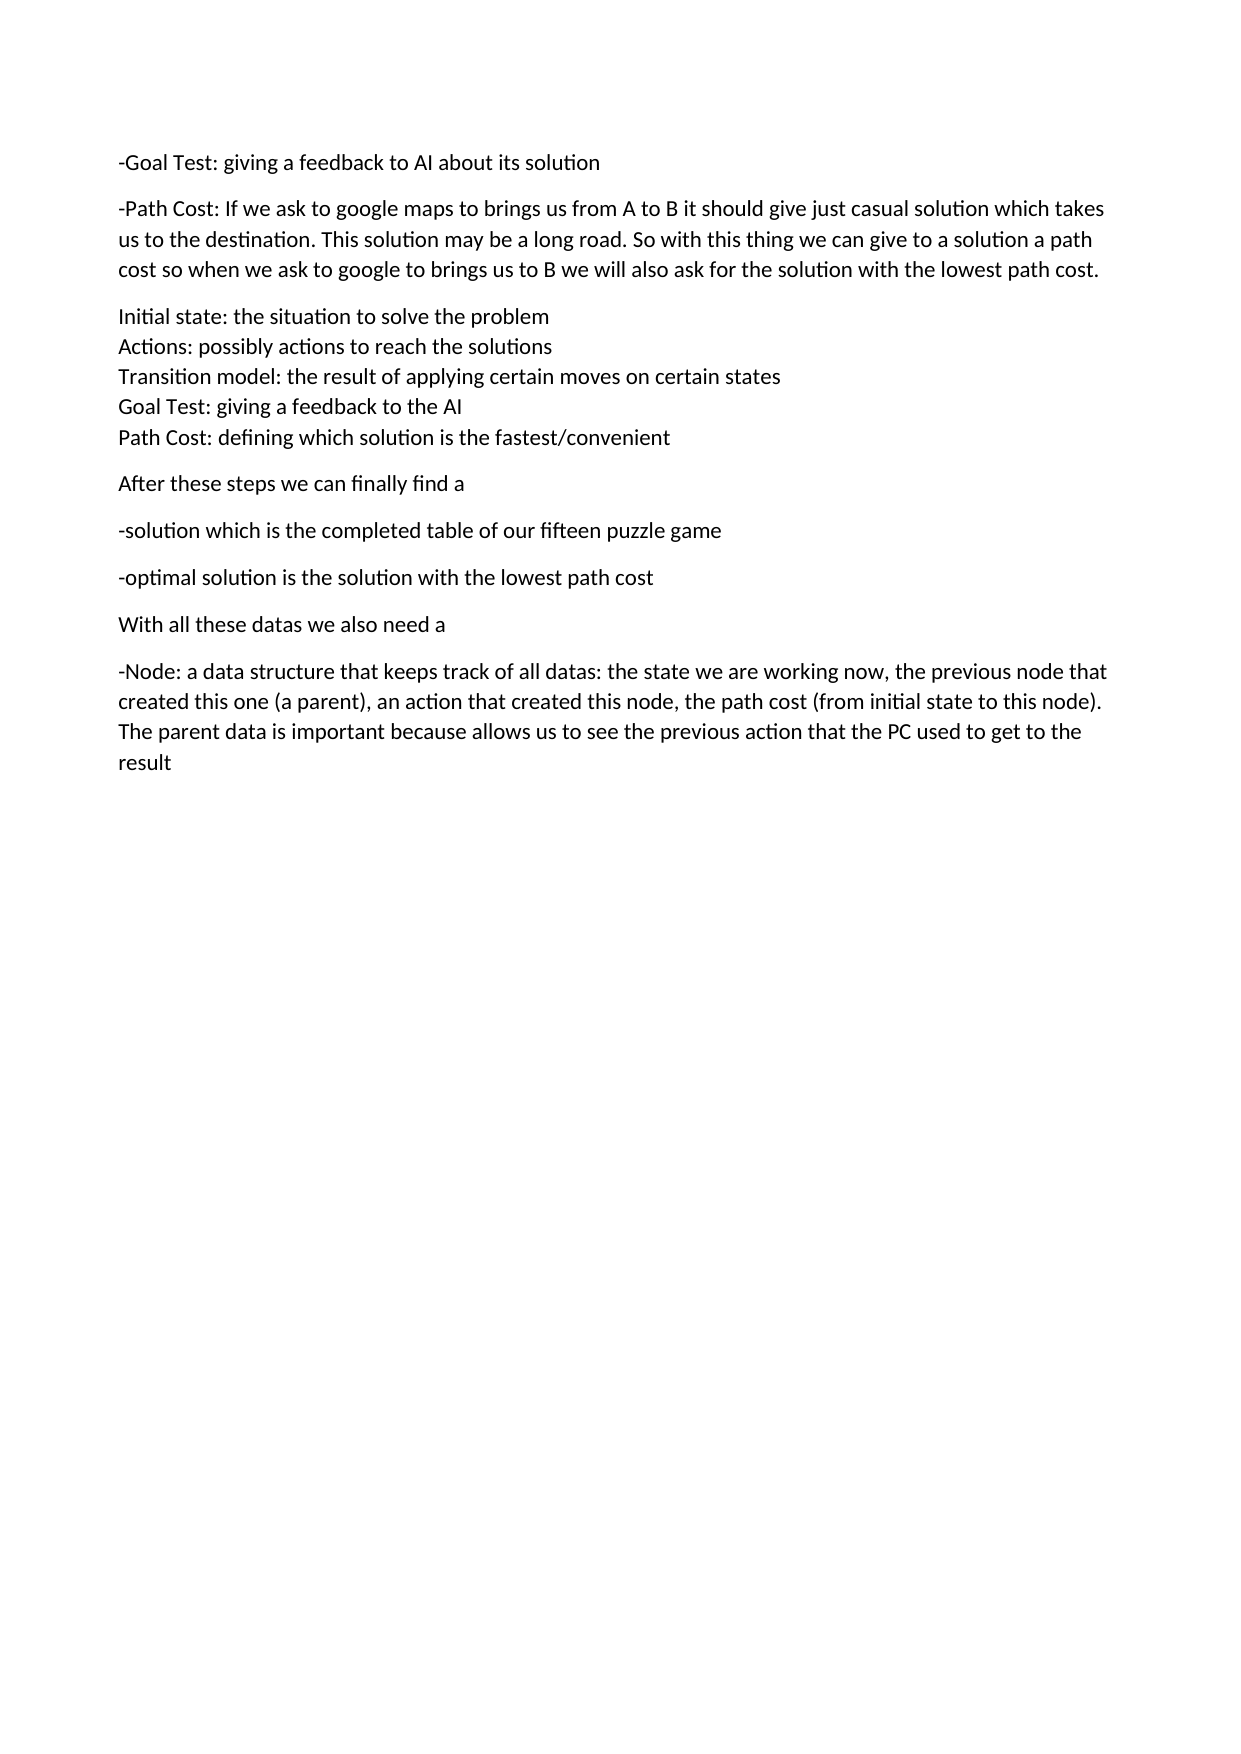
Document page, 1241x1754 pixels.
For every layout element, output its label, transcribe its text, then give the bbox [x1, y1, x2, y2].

text -Goal Test: giving a feedback to AI about its solution [118, 148, 1122, 176]
text -Node: a data structure that keeps track of all datas: the state we are working now, the previous node that created this one (a parent), an action that created this node, the path cost (from initial state to this node). The parent data is important because allows us to see the previous action that the PC used to get to the result [118, 657, 1122, 776]
text Initial state: the situation to solve the problem Actions: possibly actions to reach the solutions Transition model: the result of applying certain moves on certain states Goal Test: giving a feedback to the AI Path Cost: defining which solution is the fastest/convenient [118, 302, 1122, 451]
text After these steps we can finally find a [118, 469, 1122, 497]
text -solution which is the completed table of our fifteen puzzle game [118, 516, 1122, 544]
text -Path Cost: If we ask to google maps to brings us from A to B it should give just casual solution which takes us to the destination. This solution may be a long road. So with this thing we can give to a solution a path cost so when we ask to google to brings us to B we will also ask for the solution with the lowest path cost. [118, 194, 1122, 283]
text -optimal solution is the solution with the lowest path cost [118, 563, 1122, 591]
text With all these datas we also need a [118, 610, 1122, 638]
